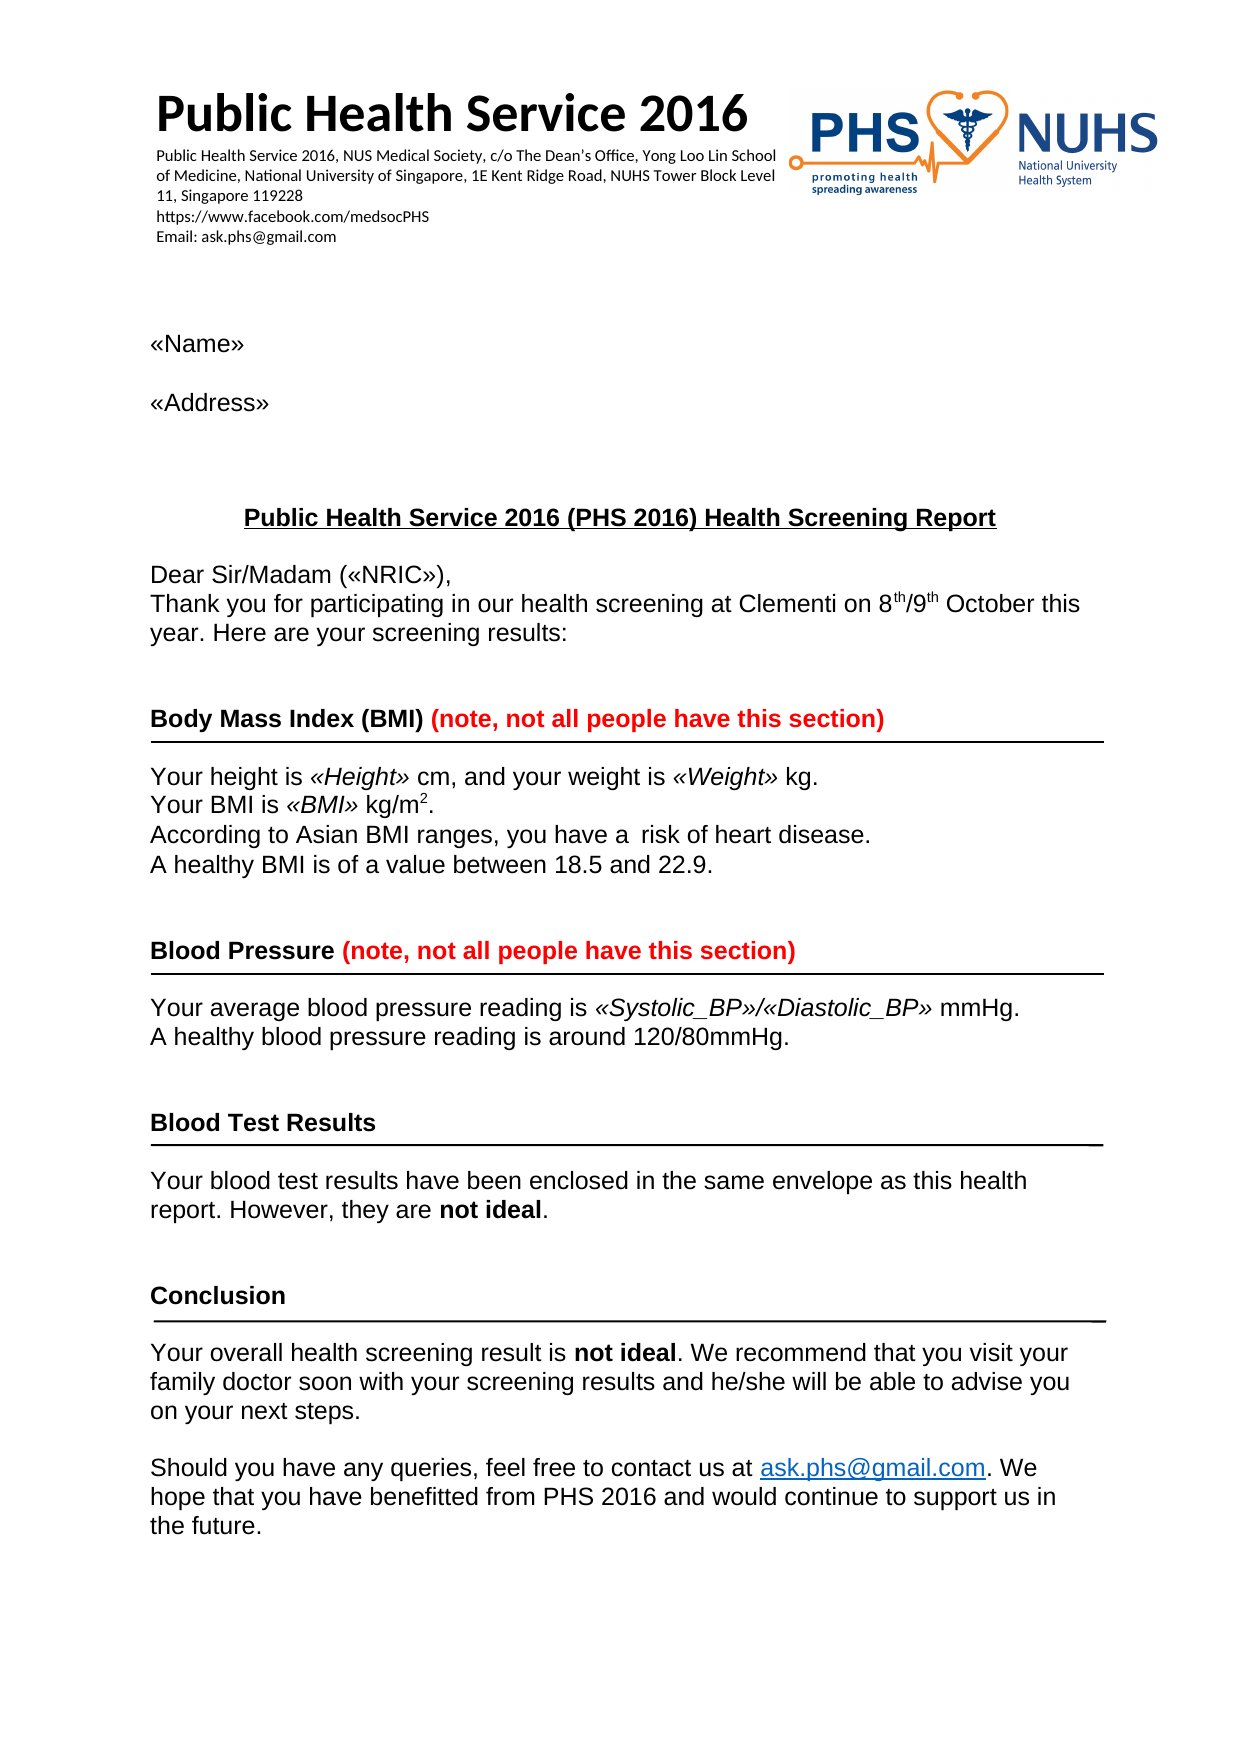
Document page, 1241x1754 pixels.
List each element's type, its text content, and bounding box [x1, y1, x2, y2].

text A healthy blood pressure reading is around 120/80mmHg. [150, 1022, 1090, 1051]
text Your average blood pressure reading is «Systolic_BP»/«Diastolic_BP» mmHg. [150, 993, 1090, 1022]
text Conclusion [150, 1281, 1090, 1309]
text Blood Test Results [150, 1108, 1090, 1137]
text Thank you for participating in our health screening at Clementi on 8th/9th October this year. Here are your screening results: [150, 589, 1090, 647]
picture [1016, 97, 1172, 195]
text Your BMI is «BMI» kg/m2. [150, 790, 1090, 819]
text According to Asian BMI ranges, you have a Low risk of heart disease. [150, 819, 1090, 849]
text Your height is «Height» cm, and your weight is «Weight» kg. [150, 762, 1090, 790]
text Blood Pressure (note, not all people have this section) [150, 936, 1090, 964]
text «Name» [150, 328, 1090, 357]
text A healthy BMI is of a value between 18.5 and 22.9. [150, 849, 1090, 878]
text Public Health Service 2016 (PHS 2016) Health Screening Report [150, 503, 1090, 532]
text «Address» [150, 388, 1090, 417]
picture [788, 86, 1009, 197]
text Should you have any queries, feel free to contact us at ask.phs@gmail.com. We hope that you have benefitted from PHS 2016 and would continue to support us in the future. [150, 1453, 1090, 1539]
text Your blood test results have been enclosed in the same envelope as this health report. However, they are not ideal. [150, 1166, 1090, 1223]
text Body Mass Index (BMI) (note, not all people have this section) [150, 704, 1090, 733]
text Dear Sir/Madam («NRIC»), [150, 560, 1090, 589]
text Your overall health screening result is not ideal. We recommend that you visit your family doctor soon with your screening results and he/she will be able to advise you on your next steps. [150, 1338, 1090, 1424]
